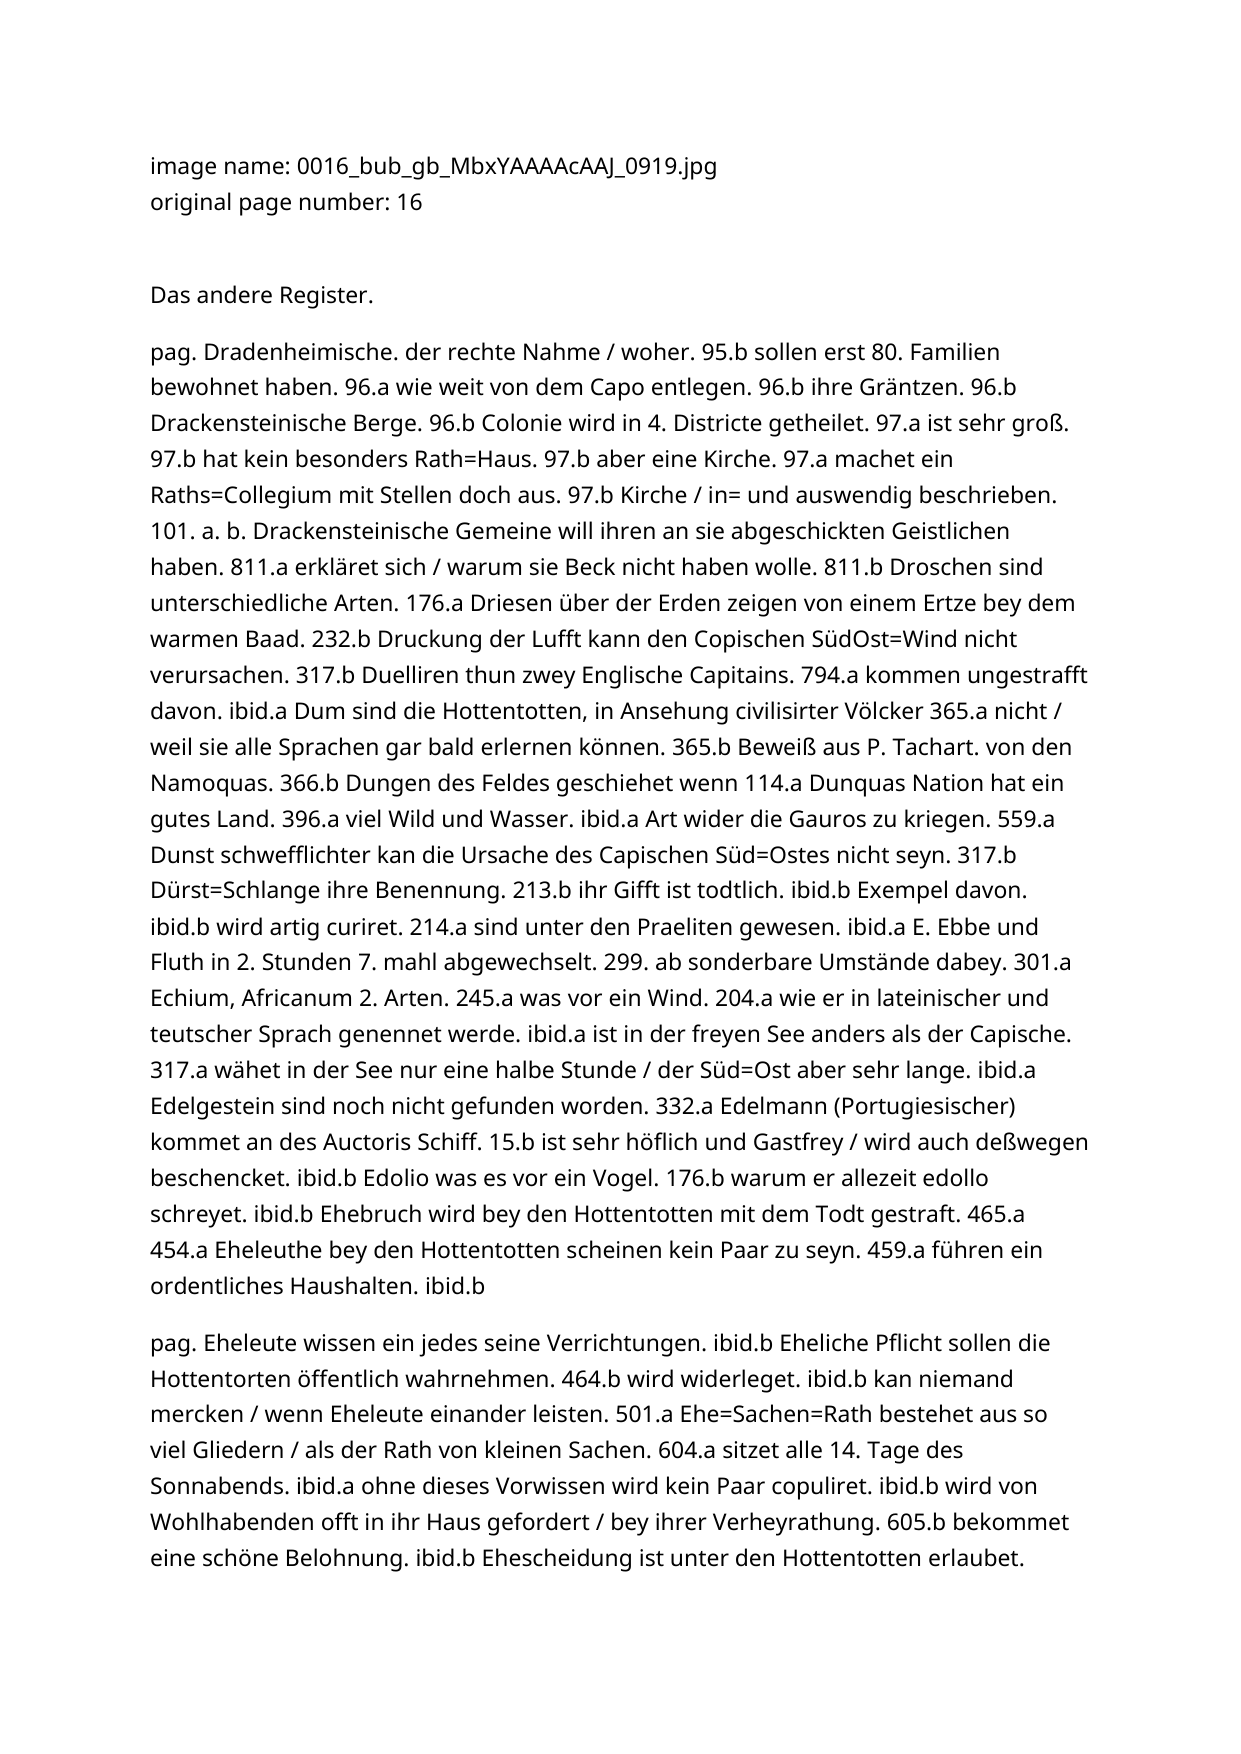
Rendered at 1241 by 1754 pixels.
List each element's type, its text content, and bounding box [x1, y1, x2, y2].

text Das andere Register. [150, 279, 1090, 310]
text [150, 1327, 1090, 1573]
text image name: 0016_bub_gb_MbxYAAAAcAAJ_0919.jpg original page number: 16 [150, 150, 1090, 253]
text pag. Dradenheimische. der rechte Nahme / woher. 95.b sollen erst 80. Familien bewohnet haben. 96.a wie weit von dem Capo entlegen. 96.b ihre Gräntzen. 96.b Drackensteinische Berge. 96.b Colonie wird in 4. Districte getheilet. 97.a ist sehr groß. 97.b hat kein besonders Rath=Haus. 97.b aber eine Kirche. 97.a machet ein Raths=Collegium mit Stellen doch aus. 97.b Kirche / in= und auswendig beschrieben. 101. a. b. Drackensteinische Gemeine will ihren an sie abgeschickten Geistlichen haben. 811.a erkläret sich / warum sie Beck nicht haben wolle. 811.b Droschen sind unterschiedliche Arten. 176.a Driesen über der Erden zeigen von einem Ertze bey dem warmen Baad. 232.b Druckung der Lufft kann den Copischen SüdOst=Wind nicht verursachen. 317.b Duelliren thun zwey Englische Capitains. 794.a kommen ungestrafft davon. ibid.a Dum sind die Hottentotten, in Ansehung civilisirter Völcker 365.a nicht / weil sie alle Sprachen gar bald erlernen können. 365.b Beweiß aus P. Tachart. von den Namoquas. 366.b Dungen des Feldes geschiehet wenn 114.a Dunquas Nation hat ein gutes Land. 396.a viel Wild und Wasser. ibid.a Art wider die Gauros zu kriegen. 559.a Dunst schwefflichter kan die Ursache des Capischen Süd=Ostes nicht seyn. 317.b Dürst=Schlange ihre Benennung. 213.b ihr Gifft ist todtlich. ibid.b Exempel davon. ibid.b wird artig curiret. 214.a sind unter den Praeliten gewesen. ibid.a E. Ebbe und Fluth in 2. Stunden 7. mahl abgewechselt. 299. ab sonderbare Umstände dabey. 301.a Echium, Africanum 2. Arten. 245.a was vor ein Wind. 204.a wie er in lateinischer und teutscher Sprach genennet werde. ibid.a ist in der freyen See anders als der Capische. 317.a wähet in der See nur eine halbe Stunde / der Süd=Ost aber sehr lange. ibid.a Edelgestein sind noch nicht gefunden worden. 332.a Edelmann (Portugiesischer) kommet an des Auctoris Schiff. 15.b ist sehr höflich und Gastfrey / wird auch deßwegen beschencket. ibid.b Edolio was es vor ein Vogel. 176.b warum er allezeit edollo schreyet. ibid.b Ehebruch wird bey den Hottentotten mit dem Todt gestraft. 465.a 454.a Eheleuthe bey den Hottentotten scheinen kein Paar zu seyn. 459.a führen ein ordentliches Haushalten. ibid.b [150, 335, 1090, 1301]
